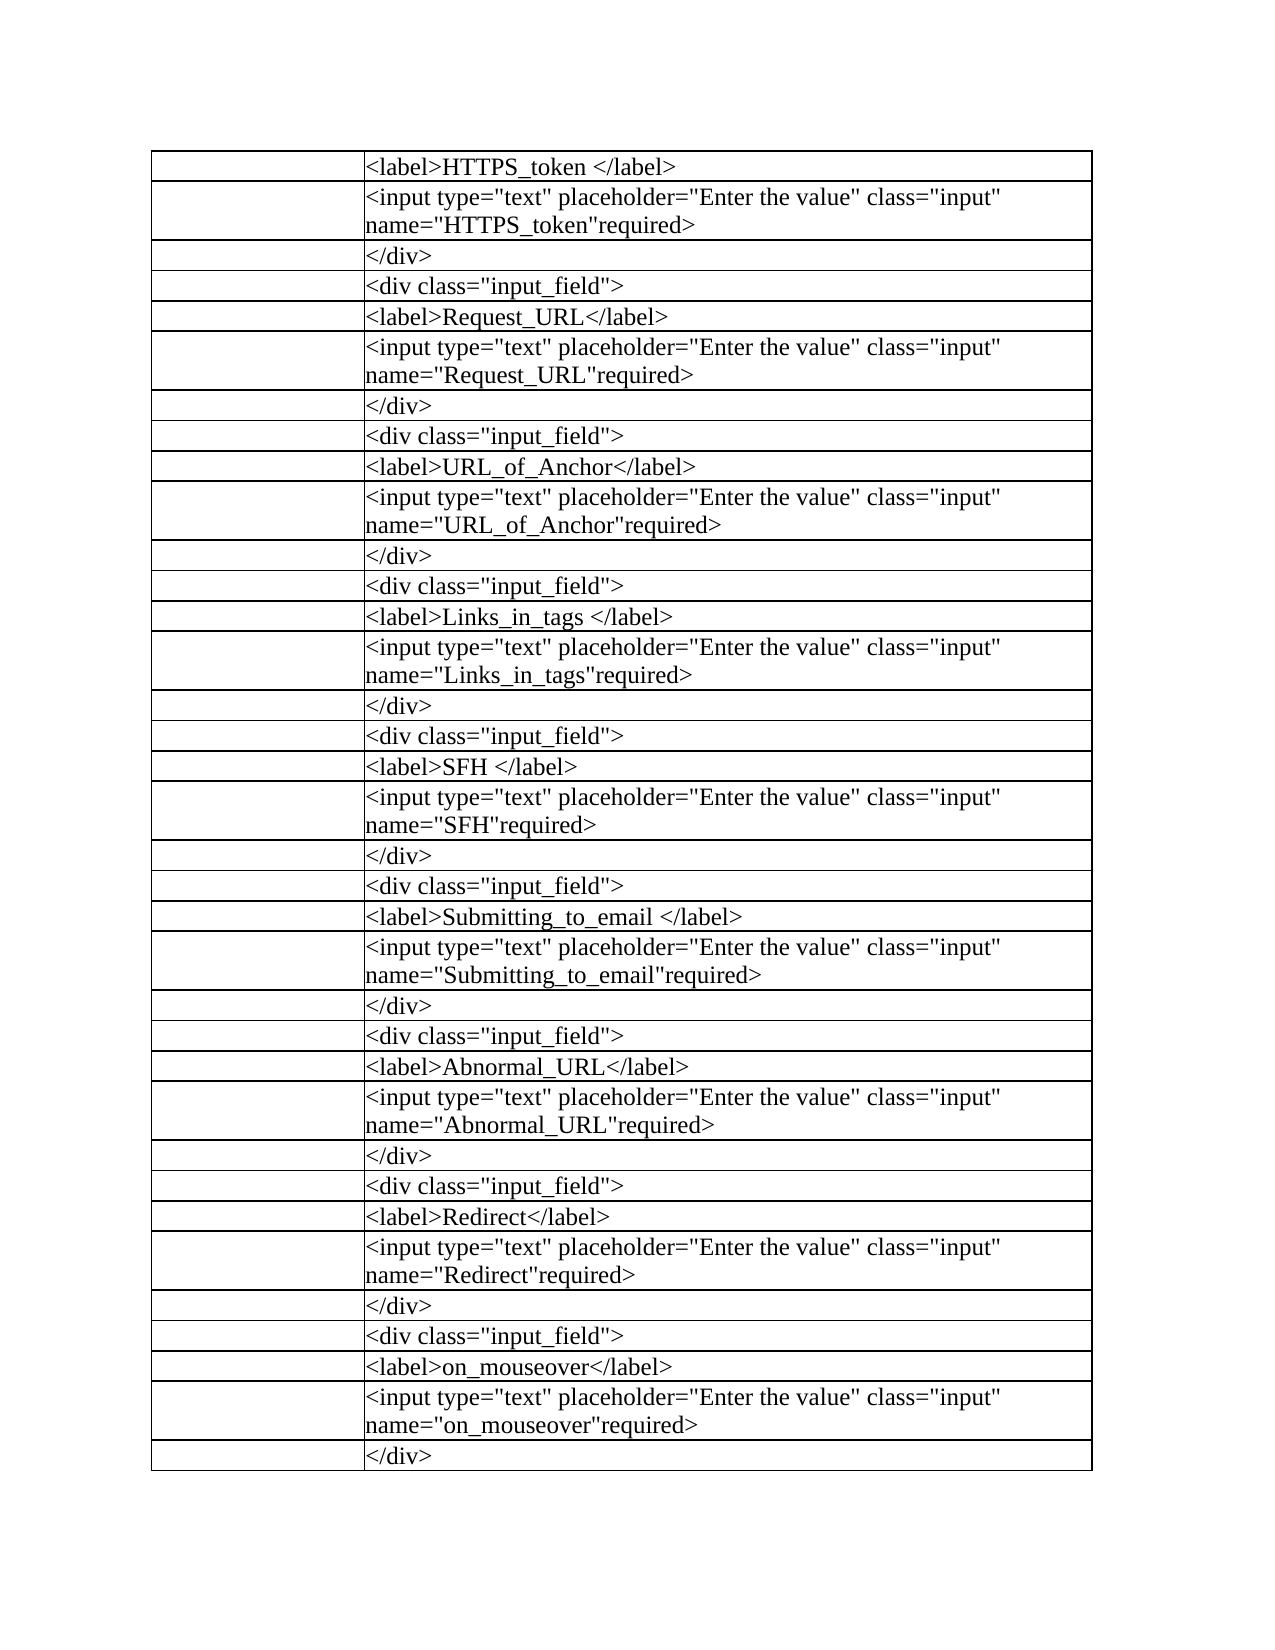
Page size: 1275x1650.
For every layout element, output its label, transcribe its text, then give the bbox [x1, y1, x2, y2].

table_cell [152, 1382, 364, 1439]
table_cell [152, 782, 364, 839]
table_cell [152, 182, 364, 239]
table_cell <label>SFH </label> [365, 752, 1091, 780]
table_cell [152, 482, 364, 539]
table_cell <input type="text" placeholder="Enter the value" class="input" name="URL_of_Anchor"required> [365, 482, 1091, 539]
table_cell [152, 152, 364, 180]
table_cell <div class="input_field"> [365, 1171, 1091, 1200]
table_cell <input type="text" placeholder="Enter the value" class="input" name="Links_in_tags"required> [365, 632, 1091, 689]
table_cell <input type="text" placeholder="Enter the value" class="input" name="Abnormal_URL"required> [365, 1082, 1091, 1139]
table_cell <label>on_mouseover</label> [365, 1352, 1091, 1380]
table_cell <label>Redirect</label> [365, 1202, 1091, 1230]
table_cell <label>URL_of_Anchor</label> [365, 452, 1091, 480]
table_cell <div class="input_field"> [365, 421, 1091, 450]
table_cell <div class="input_field"> [365, 271, 1091, 300]
table_cell [152, 1352, 364, 1380]
table_cell <label>Submitting_to_email </label> [365, 902, 1091, 930]
table_cell [152, 721, 364, 750]
table_cell <div class="input_field"> [365, 571, 1091, 600]
table_cell [152, 902, 364, 930]
table_cell [152, 991, 364, 1020]
table_cell [152, 391, 364, 420]
table_cell <label>HTTPS_token </label> [365, 152, 1091, 180]
table_cell [152, 1052, 364, 1080]
table_cell <label>Links_in_tags </label> [365, 602, 1091, 630]
table_cell <label>Abnormal_URL</label> [365, 1052, 1091, 1080]
table_cell </div> [365, 541, 1091, 570]
table_cell </div> [365, 691, 1091, 720]
table_cell [152, 1291, 364, 1320]
table_cell [152, 871, 364, 900]
table_cell [152, 1141, 364, 1170]
table_cell <input type="text" placeholder="Enter the value" class="input" name="Request_URL"required> [365, 332, 1091, 389]
table_cell </div> [365, 1441, 1091, 1470]
table_cell <div class="input_field"> [365, 871, 1091, 900]
table_cell <input type="text" placeholder="Enter the value" class="input" name="on_mouseover"required> [365, 1382, 1091, 1439]
table_cell [152, 271, 364, 300]
table_cell [152, 1441, 364, 1470]
table_cell [152, 241, 364, 270]
table_cell [152, 1321, 364, 1350]
table_cell <label>Request_URL</label> [365, 302, 1091, 330]
table_cell [152, 602, 364, 630]
table_cell [152, 1232, 364, 1289]
table_cell [152, 1021, 364, 1050]
table_cell [152, 841, 364, 870]
table_cell [152, 1082, 364, 1139]
table_cell [152, 691, 364, 720]
table_cell [152, 1171, 364, 1200]
table_cell [152, 752, 364, 780]
table_cell </div> [365, 241, 1091, 270]
table_cell </div> [365, 391, 1091, 420]
table_cell </div> [365, 1141, 1091, 1170]
table_cell <input type="text" placeholder="Enter the value" class="input" name="HTTPS_token"required> [365, 182, 1091, 239]
table_cell </div> [365, 991, 1091, 1020]
table_cell </div> [365, 841, 1091, 870]
table_cell [152, 632, 364, 689]
table_cell [152, 932, 364, 989]
table_cell <div class="input_field"> [365, 1321, 1091, 1350]
table_cell [152, 1202, 364, 1230]
table_cell </div> [365, 1291, 1091, 1320]
table_cell [152, 571, 364, 600]
table_cell <div class="input_field"> [365, 721, 1091, 750]
table_cell <input type="text" placeholder="Enter the value" class="input" name="Submitting_to_email"required> [365, 932, 1091, 989]
table_cell <input type="text" placeholder="Enter the value" class="input" name="SFH"required> [365, 782, 1091, 839]
table_cell <input type="text" placeholder="Enter the value" class="input" name="Redirect"required> [365, 1232, 1091, 1289]
table_cell <div class="input_field"> [365, 1021, 1091, 1050]
table_cell [152, 541, 364, 570]
table_cell [152, 332, 364, 389]
table_cell [152, 302, 364, 330]
table_cell [152, 452, 364, 480]
table_cell [152, 421, 364, 450]
